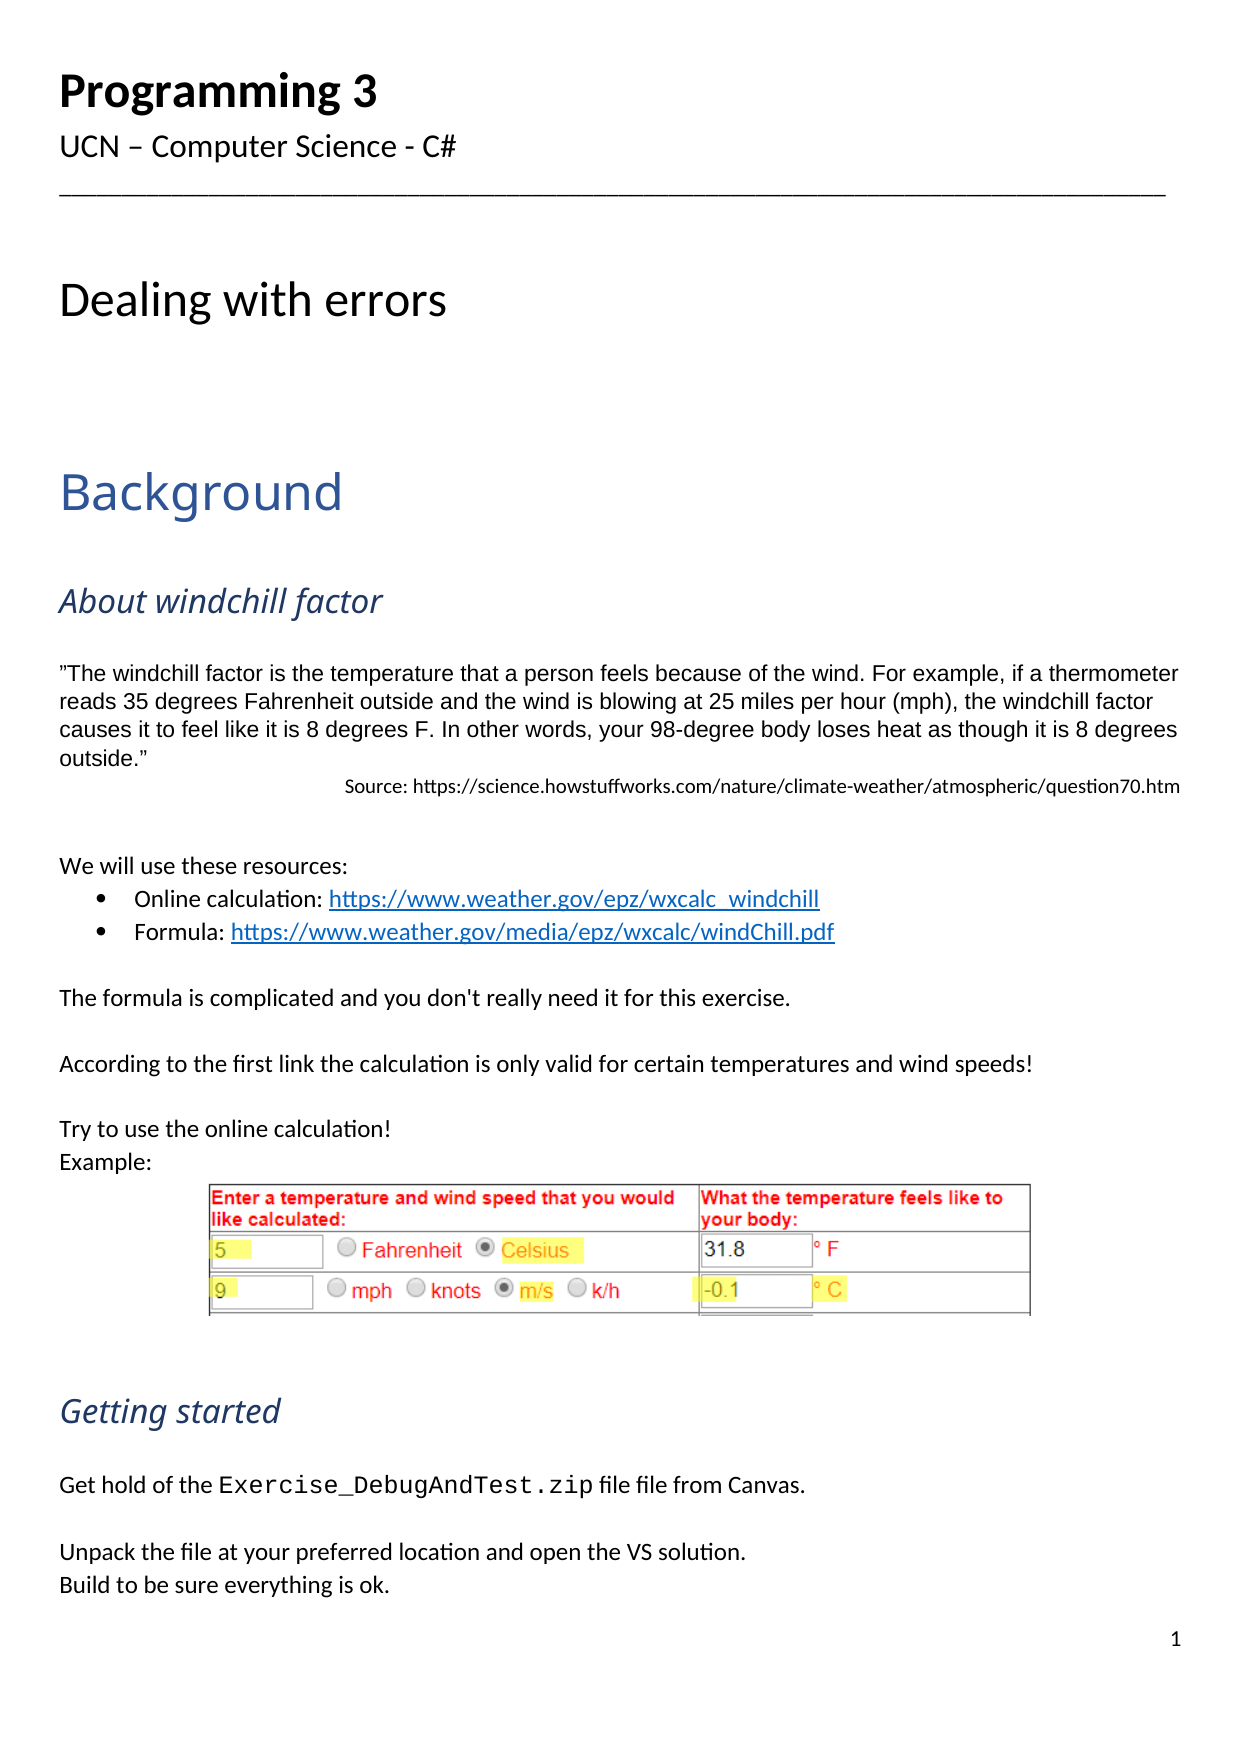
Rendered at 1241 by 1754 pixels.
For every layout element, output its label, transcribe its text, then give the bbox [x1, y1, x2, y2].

text Build to be sure everything is ok. [59, 1569, 1181, 1600]
text According to the first link the calculation is only valid for certain temperatures and wind speeds! [59, 1048, 1181, 1078]
text Try to use the online calculation! [59, 1113, 1181, 1144]
text ”The windchill factor is the temperature that a person feels because of the wind. For example, if a thermometer reads 35 degrees Fahrenheit outside and the wind is blowing at 25 miles per hour (mph), the windchill factor causes it to feel like it is 8 degrees F. In other words, your 98-degree body loses heat as though it is 8 degrees outside.” [59, 659, 1181, 771]
picture [204, 1179, 1036, 1316]
text Programming 3 [59, 59, 1181, 120]
subtitle About windchill factor [59, 578, 1181, 623]
text _________________________________________________________________________________________ [59, 169, 1181, 199]
list Online calculation: https://www.weather.gov/epz/wxcalc_windchill [97, 883, 1181, 914]
text The formula is complicated and you don't really need it for this exercise. [59, 982, 1181, 1012]
text Dealing with errors [59, 268, 1181, 329]
text Get hold of the Exercise_DebugAndTest.zip file file from Canvas. [59, 1469, 1181, 1501]
subtitle Background [59, 457, 1181, 525]
text Example: [59, 1146, 1181, 1177]
text UCN – Computer Science - C# [59, 125, 1181, 166]
text Unpack the file at your preferred location and open the VS solution. [59, 1536, 1181, 1567]
list Formula: https://www.weather.gov/media/epz/wxcalc/windChill.pdf [97, 916, 1181, 947]
text Source: https://science.howstuffworks.com/nature/climate-weather/atmospheric/question70.htm [59, 773, 1181, 799]
subtitle Getting started [59, 1387, 1181, 1433]
text We will use these resources: [59, 850, 1181, 881]
